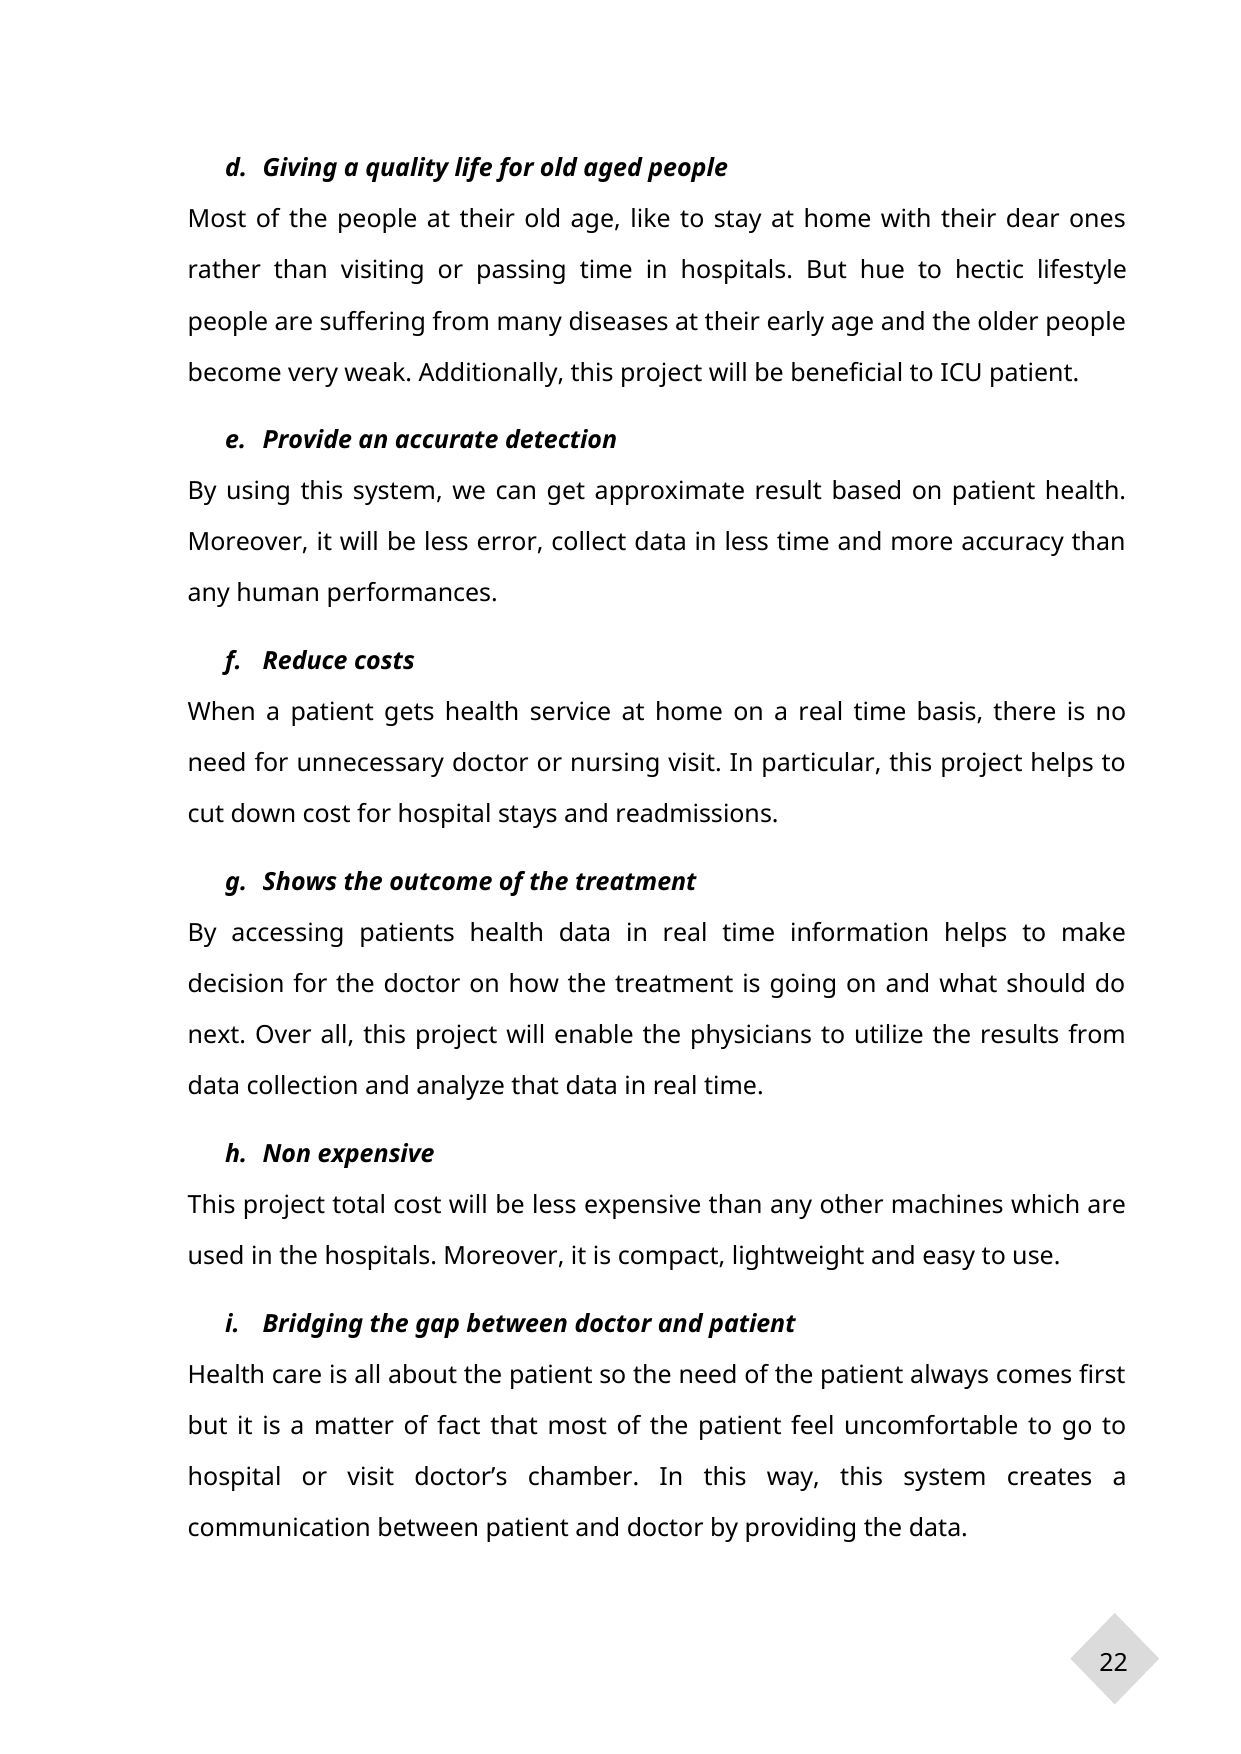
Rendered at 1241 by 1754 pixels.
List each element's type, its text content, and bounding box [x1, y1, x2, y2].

subtitle Giving a quality life for old aged people [225, 150, 1128, 184]
subtitle Shows the outcome of the treatment [225, 863, 1128, 898]
text Most of the people at their old age, like to stay at home with their dear ones rather than visiting or passing time in hospitals. But hue to hectic lifestyle people are suffering from many diseases at their early age and the older people become very weak. Additionally, this project will be beneficial to ICU patient. [187, 201, 1128, 388]
text Health care is all about the patient so the need of the patient always comes first but it is a matter of fact that most of the patient feel uncomfortable to go to hospital or visit doctor’s chamber. In this way, this system creates a communication between patient and doctor by providing the data. [187, 1356, 1128, 1543]
text When a patient gets health service at home on a real time basis, there is no need for unnecessary doctor or nursing visit. In particular, this project helps to cut down cost for hospital stays and readmissions. [187, 694, 1128, 830]
text By accessing patients health data in real time information helps to make decision for the doctor on how the treatment is going on and what should do next. Over all, this project will enable the physicians to utilize the results from data collection and analyze that data in real time. [187, 914, 1128, 1102]
subtitle Bridging the gap between doctor and patient [225, 1305, 1128, 1339]
text This project total cost will be less expensive than any other machines which are used in the hospitals. Moreover, it is compact, lightweight and easy to use. [187, 1186, 1128, 1272]
subtitle Non expensive [225, 1135, 1128, 1169]
subtitle Provide an accurate detection [225, 422, 1128, 456]
subtitle Reduce costs [225, 643, 1128, 677]
text By using this system, we can get approximate result based on patient health. Moreover, it will be less error, collect data in less time and more accuracy than any human performances. [187, 473, 1128, 609]
